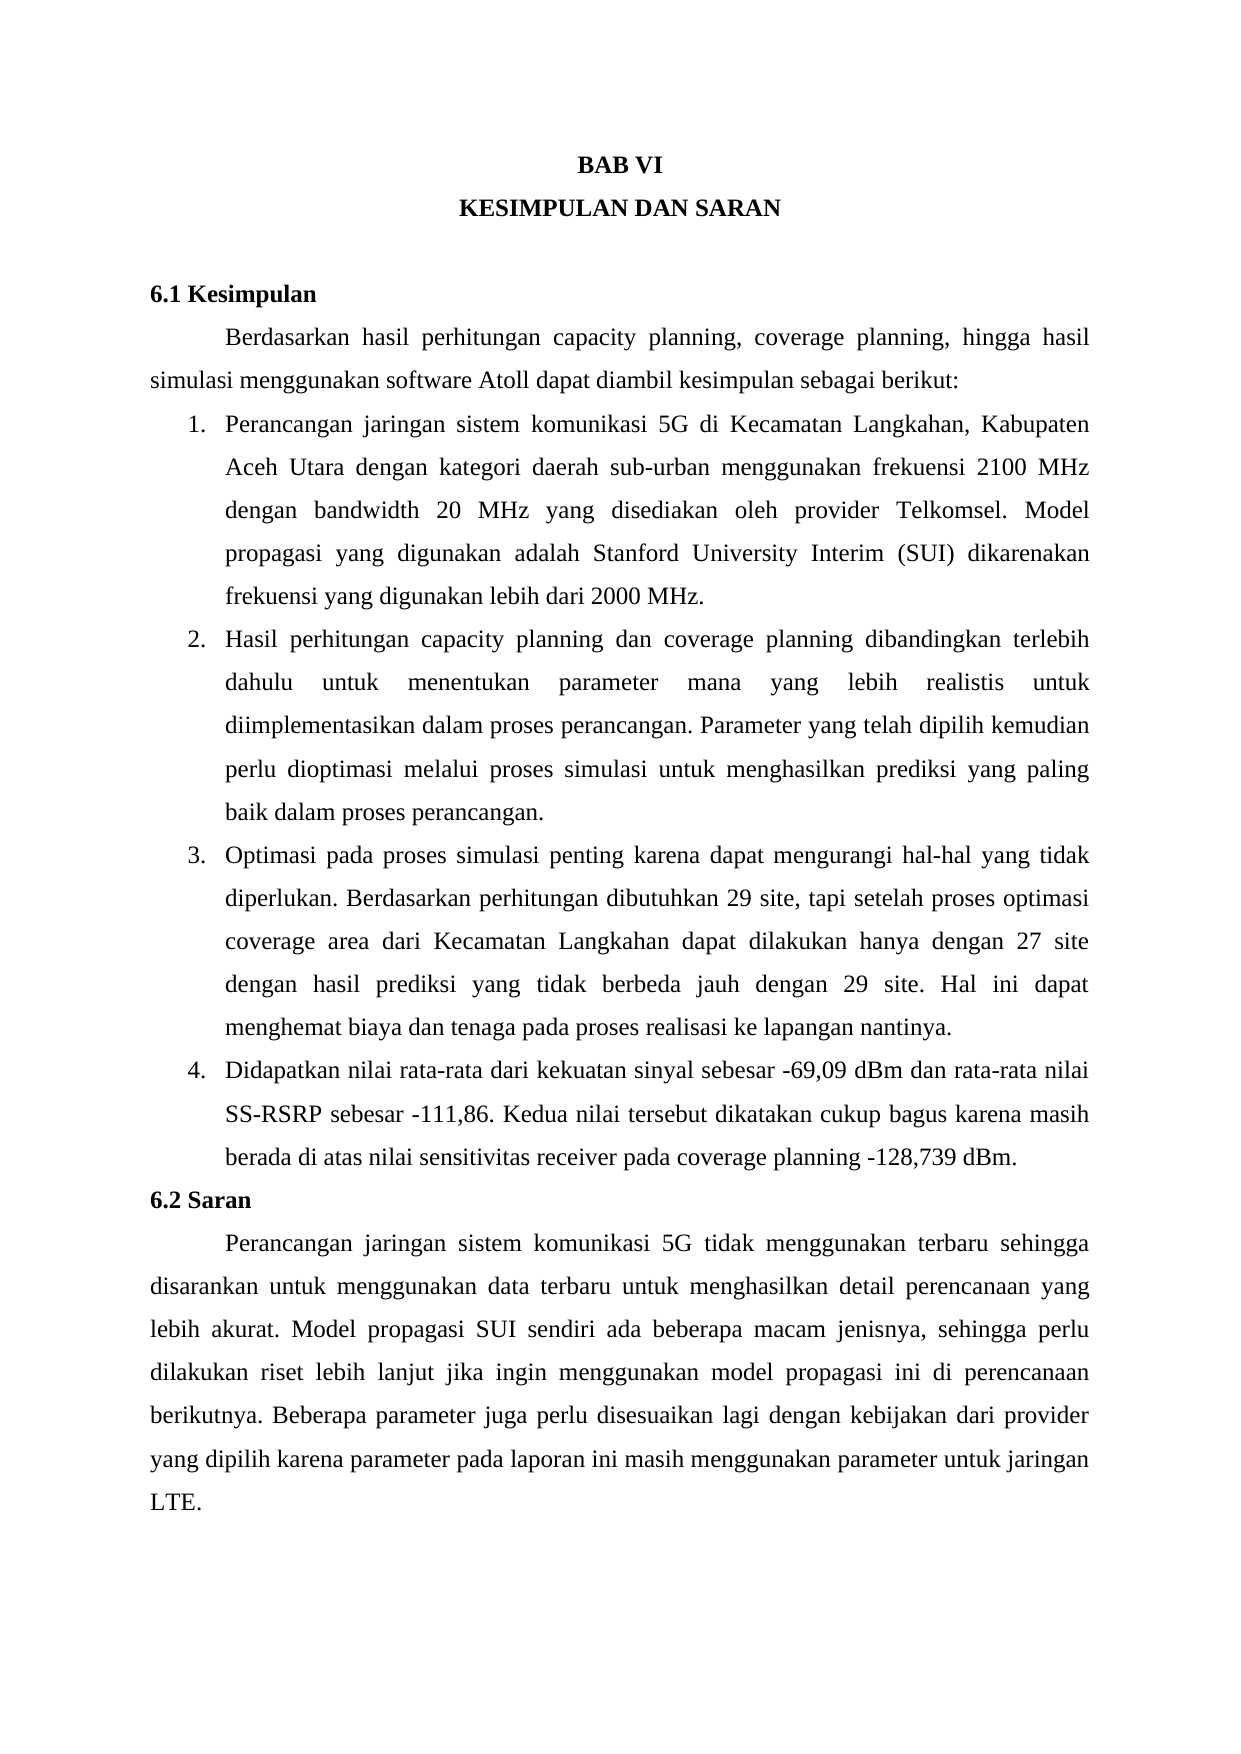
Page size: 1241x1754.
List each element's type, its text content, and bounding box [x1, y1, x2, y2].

subtitle KESIMPULAN DAN SARAN [150, 193, 1090, 222]
list Didapatkan nilai rata-rata dari kekuatan sinyal sebesar -69,09 dBm dan rata-rata nilai SS-RSRP sebesar -111,86. Kedua nilai tersebut dikatakan cukup bagus karena masih berada di atas nilai sensitivitas receiver pada coverage planning -128,739 dBm. [187, 1056, 1090, 1171]
list Hasil perhitungan capacity planning dan coverage planning dibandingkan terlebih dahulu untuk menentukan parameter mana yang lebih realistis untuk diimplementasikan dalam proses perancangan. Parameter yang telah dipilih kemudian perlu dioptimasi melalui proses simulasi untuk menghasilkan prediksi yang paling baik dalam proses perancangan. [187, 624, 1090, 826]
text BAB VI [150, 150, 1090, 179]
list Perancangan jaringan sistem komunikasi 5G di Kecamatan Langkahan, Kabupaten Aceh Utara dengan kategori daerah sub-urban menggunakan frekuensi 2100 MHz dengan bandwidth 20 MHz yang disediakan oleh provider Telkomsel. Model propagasi yang digunakan adalah Stanford University Interim (SUI) dikarenakan frekuensi yang digunakan lebih dari 2000 MHz. [187, 409, 1090, 610]
subtitle 6.1 Kesimpulan [150, 279, 1090, 308]
subtitle 6.2 Saran [150, 1185, 1090, 1214]
text Perancangan jaringan sistem komunikasi 5G tidak menggunakan terbaru sehingga disarankan untuk menggunakan data terbaru untuk menghasilkan detail perencanaan yang lebih akurat. Model propagasi SUI sendiri ada beberapa macam jenisnya, sehingga perlu dilakukan riset lebih lanjut jika ingin menggunakan model propagasi ini di perencanaan berikutnya. Beberapa parameter juga perlu disesuaikan lagi dengan kebijakan dari provider yang dipilih karena parameter pada laporan ini masih menggunakan parameter untuk jaringan LTE. [150, 1228, 1090, 1516]
text Berdasarkan hasil perhitungan capacity planning, coverage planning, hingga hasil simulasi menggunakan software Atoll dapat diambil kesimpulan sebagai berikut: [150, 322, 1090, 394]
list Optimasi pada proses simulasi penting karena dapat mengurangi hal-hal yang tidak diperlukan. Berdasarkan perhitungan dibutuhkan 29 site, tapi setelah proses optimasi coverage area dari Kecamatan Langkahan dapat dilakukan hanya dengan 27 site dengan hasil prediksi yang tidak berbeda jauh dengan 29 site. Hal ini dapat menghemat biaya dan tenaga pada proses realisasi ke lapangan nantinya. [187, 840, 1090, 1041]
